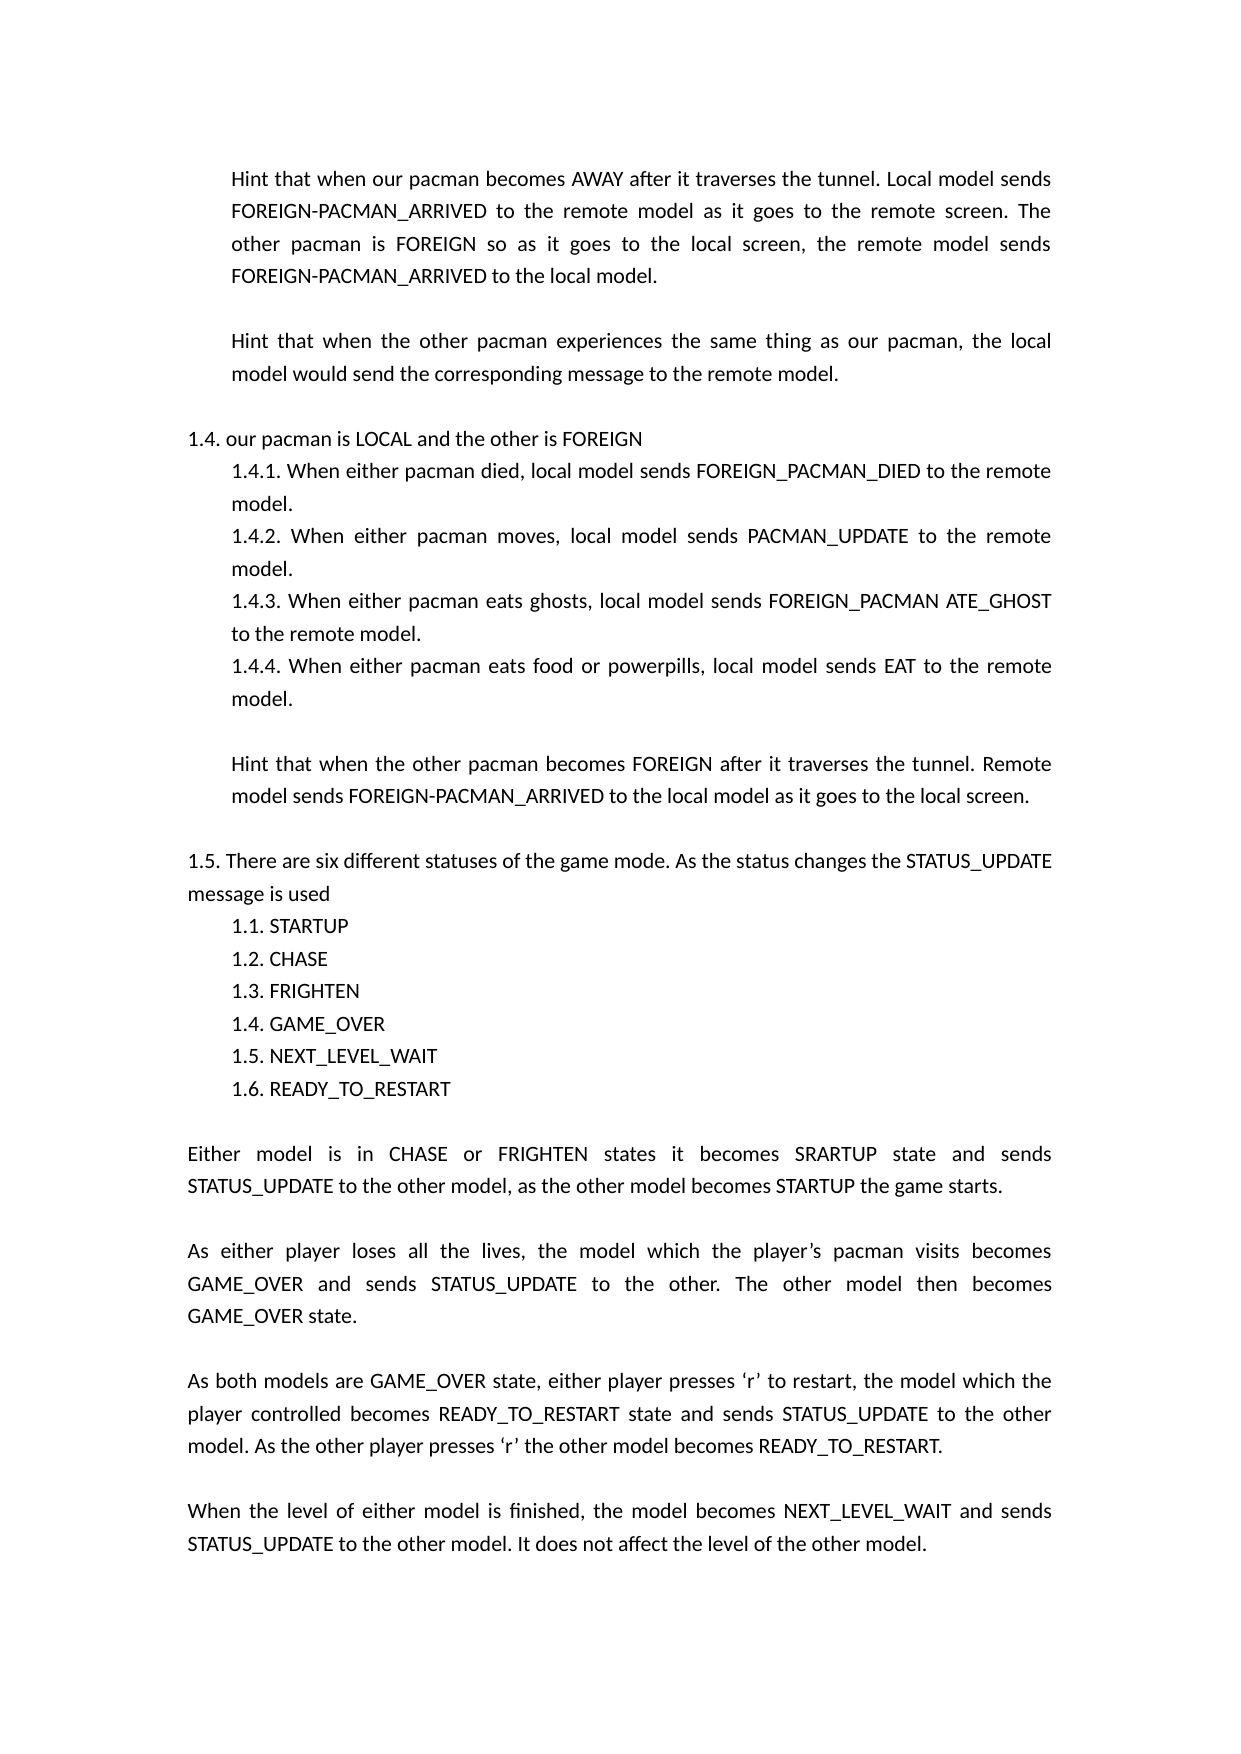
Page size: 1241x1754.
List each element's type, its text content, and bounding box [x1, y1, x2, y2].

text When the level of either model is finished, the model becomes NEXT_LEVEL_WAIT and sends STATUS_UPDATE to the other model. It does not affect the level of the other model. [187, 1494, 1053, 1559]
text Hint that when our pacman becomes AWAY after it traverses the tunnel. Local model sends FOREIGN-PACMAN_ARRIVED to the remote model as it goes to the remote screen. The other pacman is FOREIGN so as it goes to the local screen, the remote model sends FOREIGN-PACMAN_ARRIVED to the local model. [231, 162, 1053, 292]
text 1.5. There are six different statuses of the game mode. As the status changes the STATUS_UPDATE message is used [187, 844, 1053, 909]
text 1.6. READY_TO_RESTART [187, 1072, 1053, 1104]
text 1.4.2. When either pacman moves, local model sends PACMAN_UPDATE to the remote model. [231, 519, 1053, 584]
text Hint that when the other pacman becomes FOREIGN after it traverses the tunnel. Remote model sends FOREIGN-PACMAN_ARRIVED to the local model as it goes to the local screen. [231, 747, 1053, 812]
text 1.3. FRIGHTEN [187, 974, 1053, 1007]
text 1.4.4. When either pacman eats food or powerpills, local model sends EAT to the remote model. [231, 649, 1053, 714]
text 1.2. CHASE [187, 942, 1053, 974]
text As either player loses all the lives, the model which the player’s pacman visits becomes GAME_OVER and sends STATUS_UPDATE to the other. The other model then becomes GAME_OVER state. [187, 1234, 1053, 1332]
text Either model is in CHASE or FRIGHTEN states it becomes SRARTUP state and sends STATUS_UPDATE to the other model, as the other model becomes STARTUP the game starts. [187, 1137, 1053, 1202]
text 1.1. STARTUP [187, 909, 1053, 942]
text 1.4.1. When either pacman died, local model sends FOREIGN_PACMAN_DIED to the remote model. [231, 454, 1053, 519]
text 1.4. our pacman is LOCAL and the other is FOREIGN [187, 422, 1053, 454]
text Hint that when the other pacman experiences the same thing as our pacman, the local model would send the corresponding message to the remote model. [231, 324, 1053, 389]
text 1.5. NEXT_LEVEL_WAIT [187, 1039, 1053, 1072]
text As both models are GAME_OVER state, either player presses ‘r’ to restart, the model which the player controlled becomes READY_TO_RESTART state and sends STATUS_UPDATE to the other model. As the other player presses ‘r’ the other model becomes READY_TO_RESTART. [187, 1364, 1053, 1462]
text 1.4.3. When either pacman eats ghosts, local model sends FOREIGN_PACMAN ATE_GHOST to the remote model. [231, 584, 1053, 649]
text 1.4. GAME_OVER [187, 1007, 1053, 1039]
